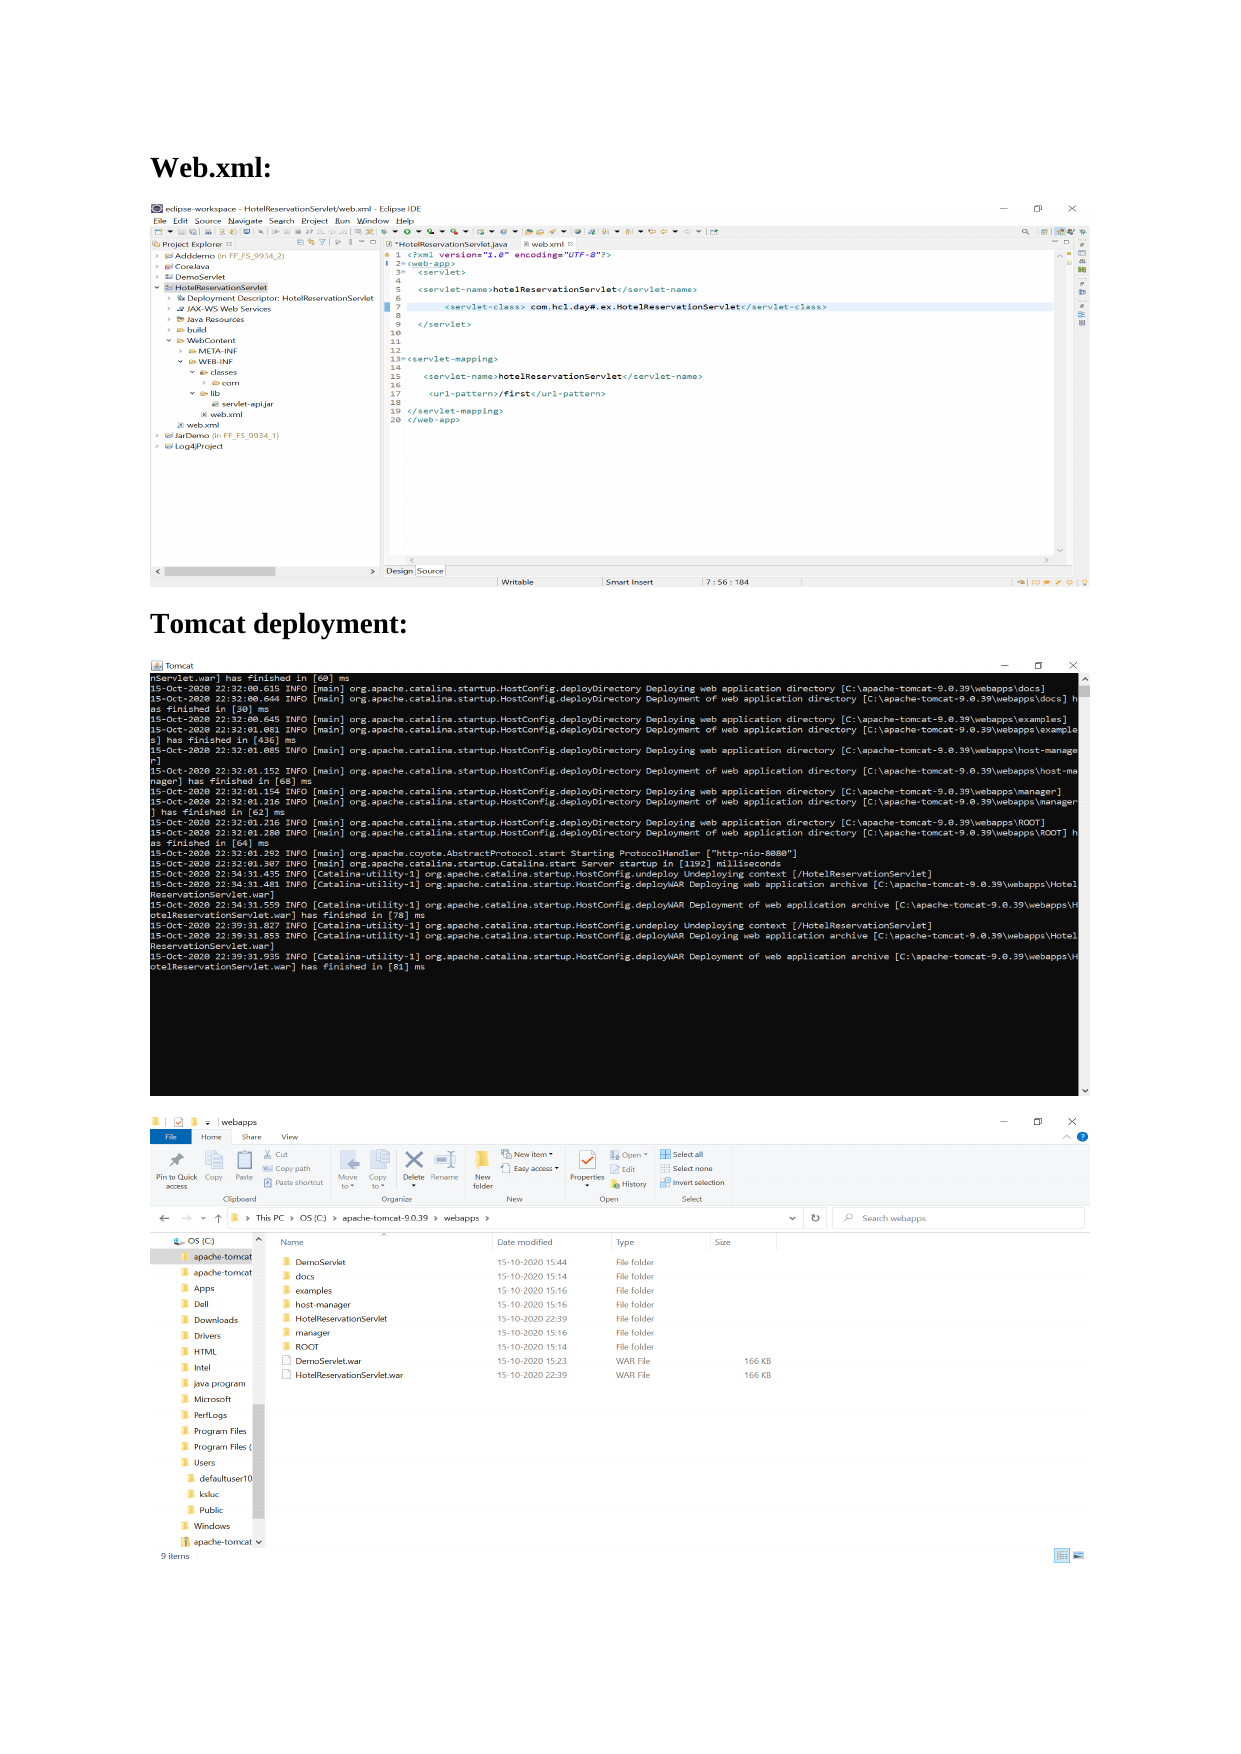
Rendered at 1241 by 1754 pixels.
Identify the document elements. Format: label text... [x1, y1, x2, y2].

picture [150, 1114, 1090, 1563]
text Web.xml: [150, 150, 1090, 183]
picture [150, 658, 1090, 1096]
text Tomcat deployment: [150, 606, 1090, 639]
picture [150, 202, 1090, 587]
